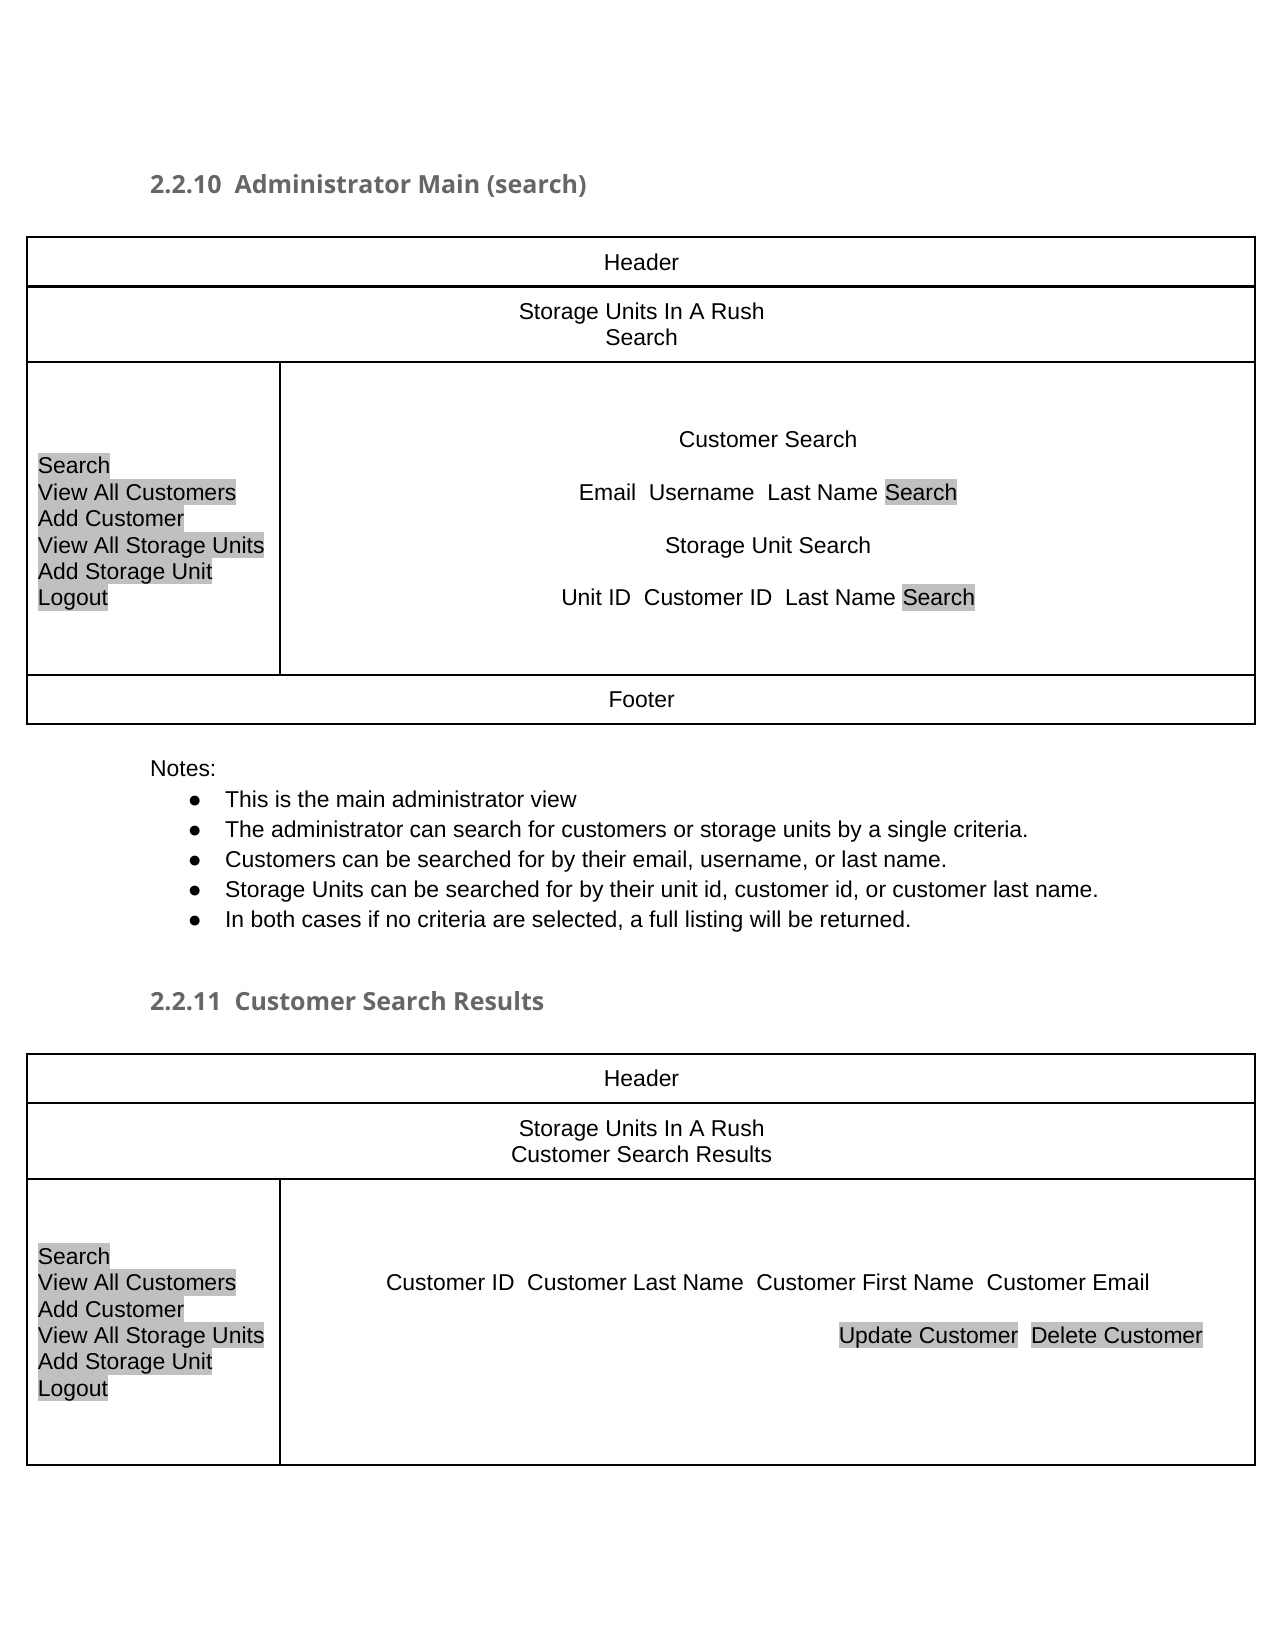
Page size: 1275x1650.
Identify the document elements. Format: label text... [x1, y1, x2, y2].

table_cell Customer Search Email Username Last Name Search Storage Unit Search Unit ID Customer ID Last Name Search [281, 363, 1254, 674]
list In both cases if no criteria are selected, a full listing will be returned. [188, 906, 1125, 933]
list This is the main administrator view [188, 786, 1125, 812]
table_cell Storage Units In A Rush Customer Search Results [28, 1104, 1254, 1178]
list Storage Units can be searched for by their unit id, customer id, or customer last name. [188, 876, 1125, 902]
table_cell Search View All Customers Add Customer View All Storage Units Add Storage Unit Logout [28, 363, 279, 674]
table_cell Footer [28, 676, 1254, 723]
table_header Header [28, 238, 1254, 285]
text Notes: [150, 755, 1125, 782]
subtitle 2.2.10 Administrator Main (search) [150, 167, 1125, 201]
list The administrator can search for customers or storage units by a single criteria. [188, 816, 1125, 842]
table_cell Search View All Customers Add Customer View All Storage Units Add Storage Unit Logout [28, 1180, 279, 1464]
list Customers can be searched for by their email, username, or last name. [188, 846, 1125, 872]
table_cell Storage Units In A Rush Search [28, 288, 1254, 361]
subtitle 2.2.11 Customer Search Results [150, 983, 1125, 1017]
table_cell Customer ID Customer Last Name Customer First Name Customer Email Update Customer Delete Customer [281, 1180, 1254, 1464]
table_header Header [28, 1055, 1254, 1102]
